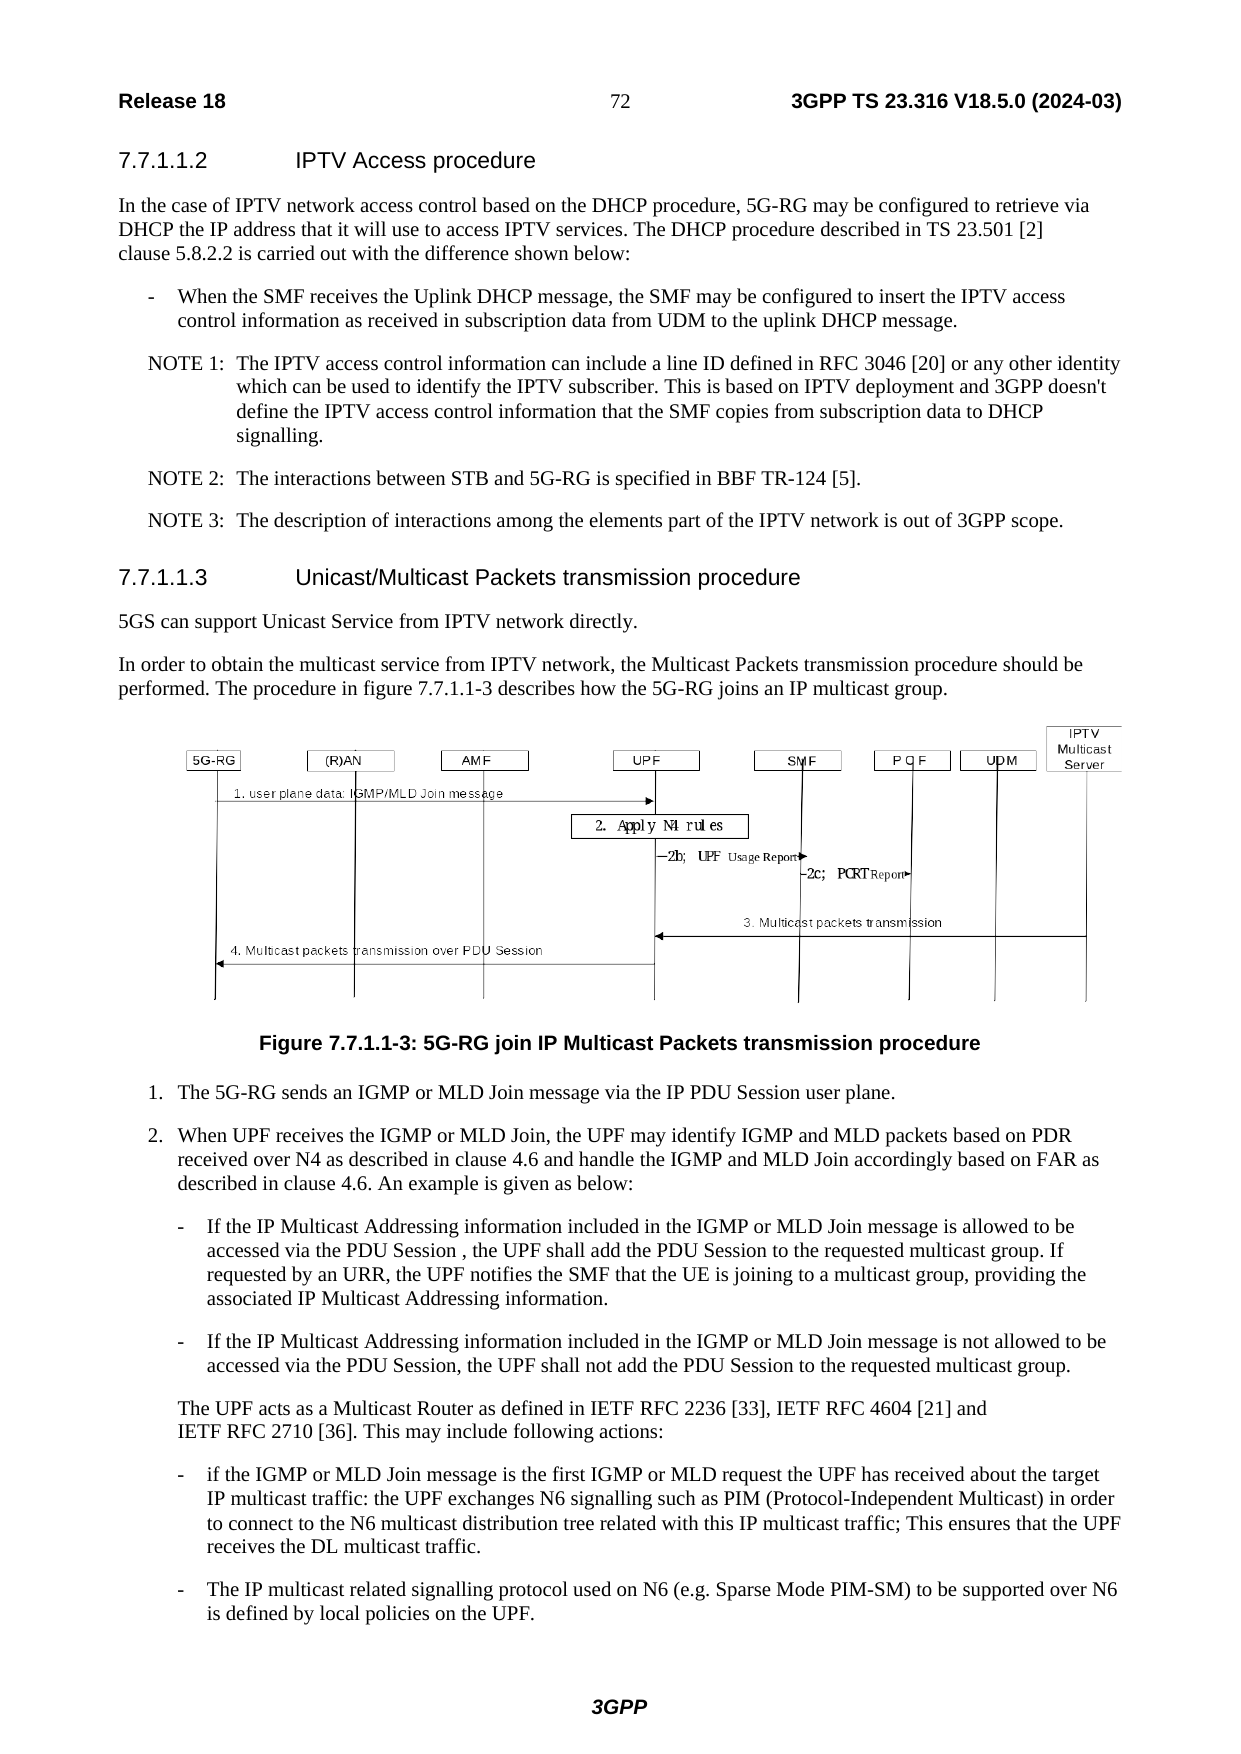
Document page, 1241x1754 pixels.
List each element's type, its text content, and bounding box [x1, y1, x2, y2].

text In order to obtain the multicast service from IPTV network, the Multicast Packets transmission procedure should be performed. The procedure in figure 7.7.1.1-3 describes how the 5G-RG joins an IP multicast group. [118, 651, 1122, 699]
text - When the SMF receives the Uplink DHCP message, the SMF may be configured to insert the IPTV access control information as received in subscription data from UDM to the uplink DHCP message. [148, 283, 1122, 332]
text 5GS can support Unicast Service from IPTV network directly. [118, 609, 1122, 633]
text 1. The 5G-RG sends an IGMP or MLD Join message via the IP PDU Session user plane. [148, 1080, 1122, 1104]
text - If the IP Multicast Addressing information included in the IGMP or MLD Join message is allowed to be accessed via the PDU Session , the UPF shall add the PDU Session to the requested multicast group. If requested by an URR, the UPF notifies the SMF that the UE is joining to a multicast group, providing the associated IP Multicast Addressing information. [177, 1213, 1122, 1310]
text The UPF acts as a Multicast Router as defined in IETF RFC 2236 [33], IETF RFC 4604 [21] and IETF RFC 2710 [36]. This may include following actions: [148, 1395, 1122, 1443]
subtitle 7.7.1.1.2 IPTV Access procedure [118, 147, 1122, 174]
text NOTE 2: The interactions between STB and 5G-RG is specified in BBF TR-124 [5]. [148, 465, 1122, 489]
text In the case of IPTV network access control based on the DHCP procedure, 5G-RG may be configured to retrieve via DHCP the IP address that it will use to access IPTV services. The DHCP procedure described in TS 23.501 [2] clause 5.8.2.2 is carried out with the difference shown below: [118, 193, 1122, 265]
text NOTE 1: The IPTV access control information can include a line ID defined in RFC 3046 [20] or any other identity which can be used to identify the IPTV subscriber. This is based on IPTV deployment and 3GPP doesn't define the IPTV access control information that the SMF copies from subscription data to DHCP signalling. [148, 350, 1122, 447]
text Figure 7.7.1.1-3: 5G-RG join IP Multicast Packets transmission procedure [118, 1031, 1122, 1055]
text - If the IP Multicast Addressing information included in the IGMP or MLD Join message is not allowed to be accessed via the PDU Session, the UPF shall not add the PDU Session to the requested multicast group. [177, 1328, 1122, 1377]
text NOTE 3: The description of interactions among the elements part of the IPTV network is out of 3GPP scope. [148, 508, 1122, 532]
text - if the IGMP or MLD Join message is the first IGMP or MLD request the UPF has received about the target IP multicast traffic: the UPF exchanges N6 signalling such as PIM (Protocol-Independent Multicast) in order to connect to the N6 multicast distribution tree related with this IP multicast traffic; This ensures that the UPF receives the DL multicast traffic. [177, 1462, 1122, 1558]
text 2. When UPF receives the IGMP or MLD Join, the UPF may identify IGMP and MLD packets based on PDR received over N4 as described in clause 4.6 and handle the IGMP and MLD Join accordingly based on FAR as described in clause 4.6. An example is given as below: [148, 1123, 1122, 1195]
text - The IP multicast related signalling protocol used on N6 (e.g. Sparse Mode PIM-SM) to be supported over N6 is defined by local policies on the UPF. [177, 1577, 1122, 1625]
subtitle 7.7.1.1.3 Unicast/Multicast Packets transmission procedure [118, 563, 1122, 590]
